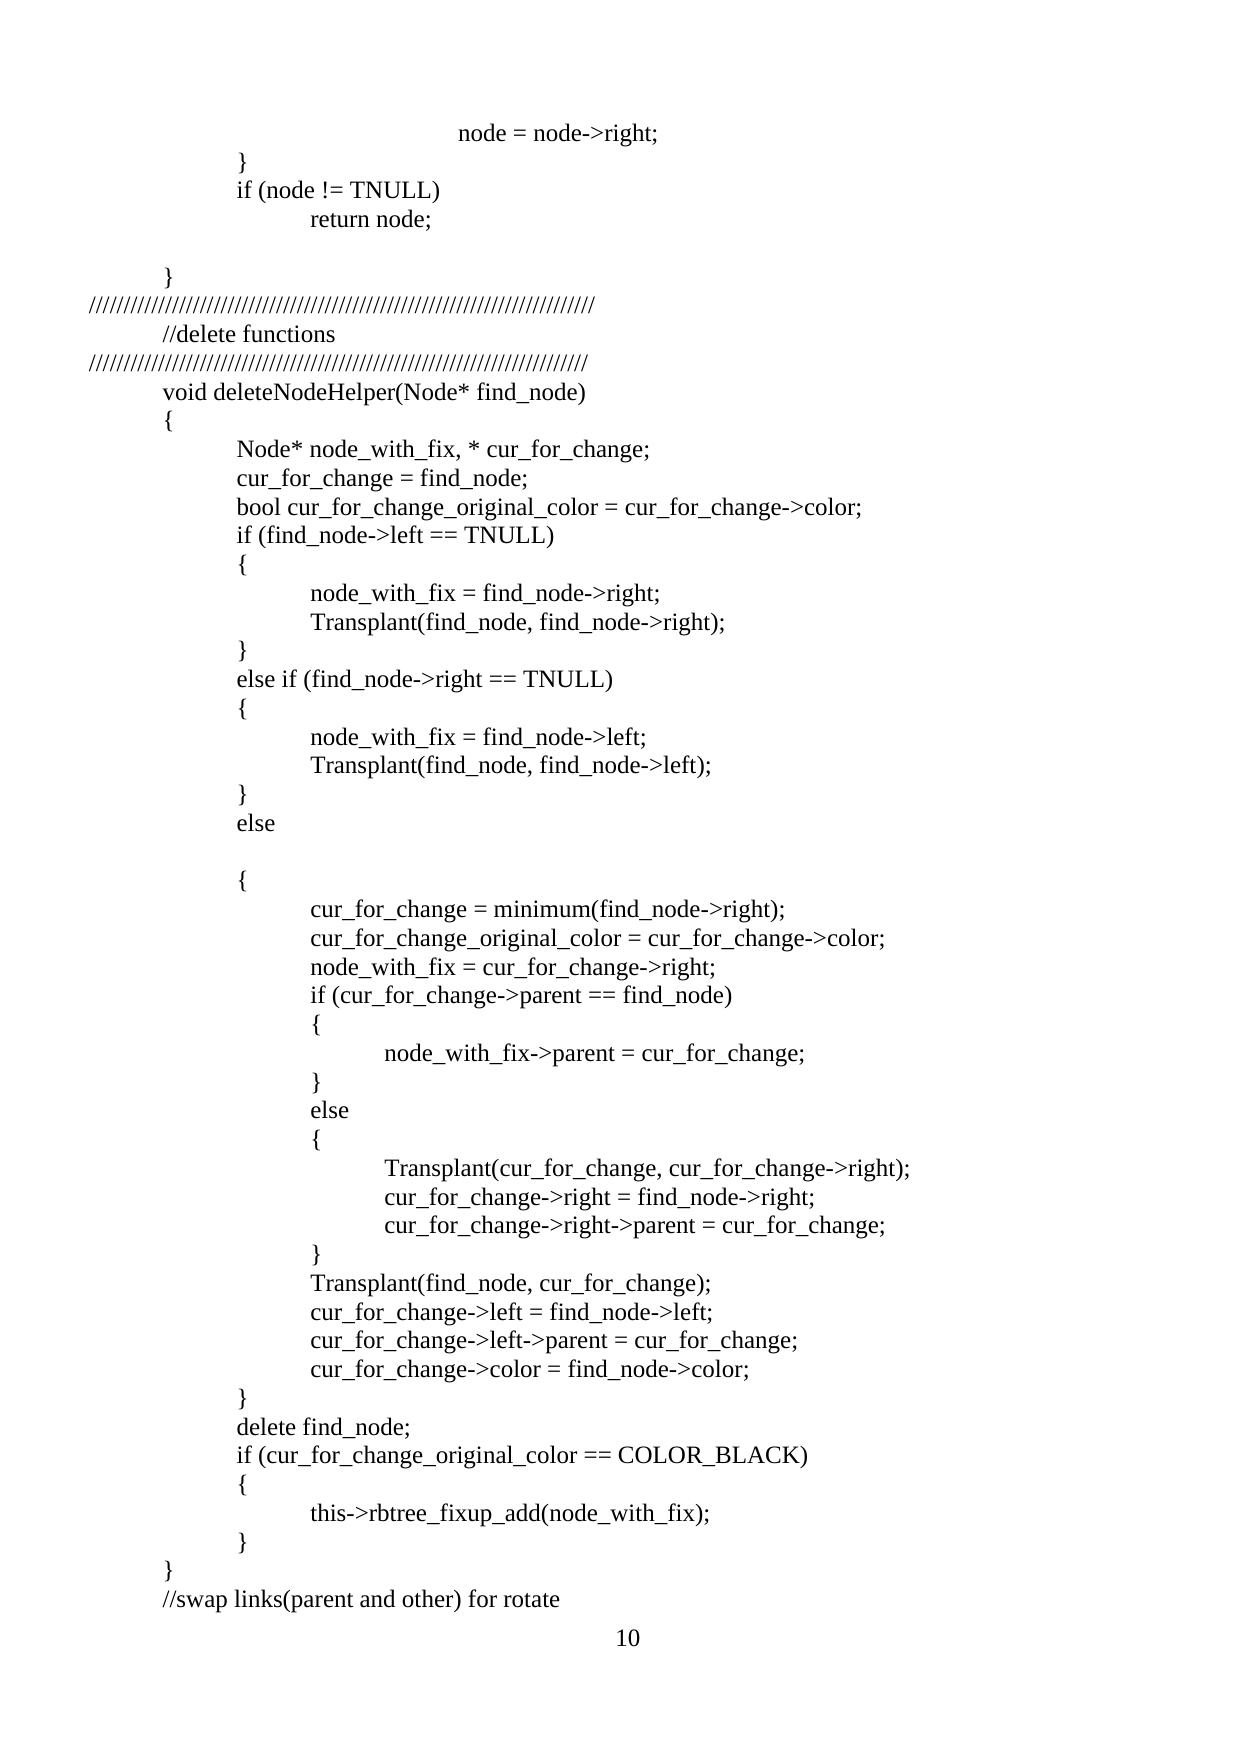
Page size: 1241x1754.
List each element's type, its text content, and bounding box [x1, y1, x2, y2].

text return node; [89, 204, 1167, 233]
text if (find_node->left == TNULL) [89, 521, 1167, 549]
text { [89, 1009, 1167, 1038]
text else [89, 1096, 1167, 1124]
text cur_for_change->left->parent = cur_for_change; [89, 1326, 1167, 1354]
text cur_for_change = minimum(find_node->right); [89, 894, 1167, 923]
text } [89, 636, 1167, 664]
text else [89, 808, 1167, 837]
text } [89, 147, 1167, 176]
text { [89, 1469, 1167, 1498]
text Transplant(find_node, find_node->left); [89, 751, 1167, 779]
text } [89, 262, 1167, 291]
text cur_for_change->left = find_node->left; [89, 1297, 1167, 1326]
text cur_for_change->right->parent = cur_for_change; [89, 1211, 1167, 1239]
text } [89, 1067, 1167, 1096]
text if (node != TNULL) [89, 176, 1167, 204]
text cur_for_change->right = find_node->right; [89, 1182, 1167, 1211]
text { [89, 406, 1167, 434]
text { [89, 866, 1167, 894]
text } [89, 1556, 1167, 1584]
text node_with_fix = find_node->left; [89, 722, 1167, 751]
text Transplant(cur_for_change, cur_for_change->right); [89, 1153, 1167, 1182]
text //swap links(parent and other) for rotate [89, 1584, 1167, 1613]
text } [89, 1383, 1167, 1412]
text Transplant(find_node, find_node->right); [89, 607, 1167, 636]
text ///////////////////////////////////////////////////////////////////////// [89, 291, 1167, 319]
text Transplant(find_node, cur_for_change); [89, 1268, 1167, 1297]
text if (cur_for_change->parent == find_node) [89, 981, 1167, 1009]
text //delete functions [89, 319, 1167, 348]
text cur_for_change = find_node; [89, 463, 1167, 492]
text Node* node_with_fix, * cur_for_change; [89, 434, 1167, 463]
text cur_for_change->color = find_node->color; [89, 1354, 1167, 1383]
text node_with_fix = cur_for_change->right; [89, 952, 1167, 981]
text node_with_fix = find_node->right; [89, 578, 1167, 607]
text node = node->right; [89, 118, 1167, 147]
text node_with_fix->parent = cur_for_change; [89, 1038, 1167, 1067]
text //////////////////////////////////////////////////////////////////////// [89, 348, 1167, 377]
text this->rbtree_fixup_add(node_with_fix); [89, 1498, 1167, 1527]
text { [89, 549, 1167, 578]
text } [89, 779, 1167, 808]
text delete find_node; [89, 1412, 1167, 1441]
text if (cur_for_change_original_color == COLOR_BLACK) [89, 1441, 1167, 1469]
text } [89, 1239, 1167, 1268]
text } [89, 1527, 1167, 1556]
text cur_for_change_original_color = cur_for_change->color; [89, 923, 1167, 952]
text void deleteNodeHelper(Node* find_node) [89, 377, 1167, 406]
text { [89, 1124, 1167, 1153]
text { [89, 693, 1167, 722]
text else if (find_node->right == TNULL) [89, 664, 1167, 693]
text bool cur_for_change_original_color = cur_for_change->color; [89, 492, 1167, 521]
